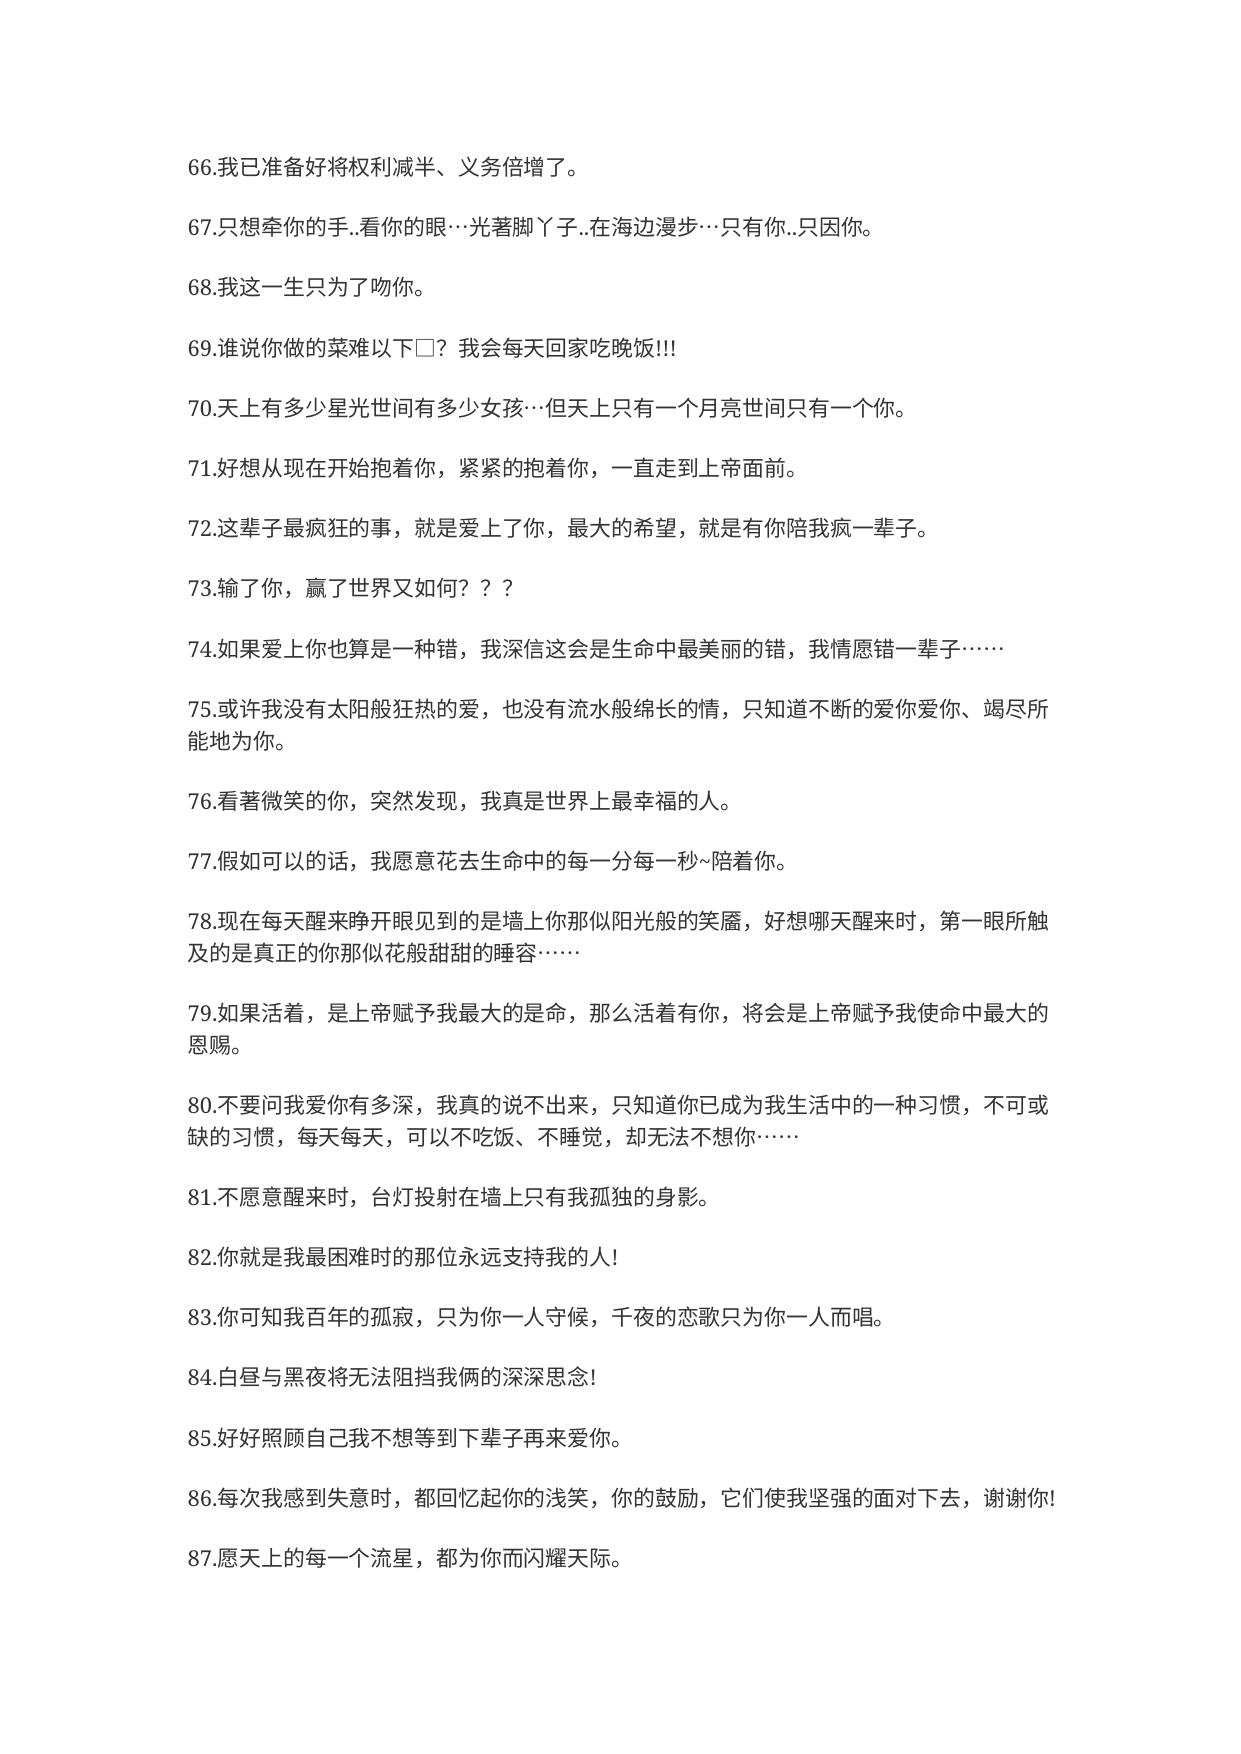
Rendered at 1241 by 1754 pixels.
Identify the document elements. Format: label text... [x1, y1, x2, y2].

text 76.看著微笑的你，突然发现，我真是世界上最幸福的人。 [187, 784, 1053, 816]
text 68.我这一生只为了吻你。 [187, 270, 1053, 302]
text 84.白昼与黑夜将无法阻挡我俩的深深思念! [187, 1360, 1053, 1392]
text 85.好好照顾自己我不想等到下辈子再来爱你。 [187, 1421, 1053, 1452]
text 86.每次我感到失意时，都回忆起你的浅笑，你的鼓励，它们使我坚强的面对下去，谢谢你! [187, 1481, 1053, 1513]
text 81.不愿意醒来时，台灯投射在墙上只有我孤独的身影。 [187, 1180, 1053, 1212]
text 87.愿天上的每一个流星，都为你而闪耀天际。 [187, 1541, 1053, 1573]
text 67.只想牵你的手..看你的眼…光著脚丫子..在海边漫步…只有你..只因你。 [187, 210, 1053, 242]
text 79.如果活着，是上帝赋予我最大的是命，那么活着有你，将会是上帝赋予我使命中最大的恩赐。 [187, 996, 1053, 1059]
text 70.天上有多少星光世间有多少女孩…但天上只有一个月亮世间只有一个你。 [187, 391, 1053, 423]
text 74.如果爱上你也算是一种错，我深信这会是生命中最美丽的错，我情愿错一辈子…… [187, 632, 1053, 663]
text 78.现在每天醒来睁开眼见到的是墙上你那似阳光般的笑靥，好想哪天醒来时，第一眼所触及的是真正的你那似花般甜甜的睡容…… [187, 904, 1053, 968]
text 69.谁说你做的菜难以下□？我会每天回家吃晚饭!!! [187, 331, 1053, 362]
text 82.你就是我最困难时的那位永远支持我的人! [187, 1240, 1053, 1272]
text 73.输了你，赢了世界又如何？？？ [187, 571, 1053, 603]
text 75.或许我没有太阳般狂热的爱，也没有流水般绵长的情，只知道不断的爱你爱你、竭尽所能地为你。 [187, 692, 1053, 755]
text 72.这辈子最疯狂的事，就是爱上了你，最大的希望，就是有你陪我疯一辈子。 [187, 511, 1053, 543]
text 71.好想从现在开始抱着你，紧紧的抱着你，一直走到上帝面前。 [187, 451, 1053, 483]
text 83.你可知我百年的孤寂，只为你一人守候，千夜的恋歌只为你一人而唱。 [187, 1300, 1053, 1332]
text 66.我已准备好将权利减半、义务倍增了。 [187, 150, 1053, 182]
text 77.假如可以的话，我愿意花去生命中的每一分每一秒~陪着你。 [187, 844, 1053, 876]
text 80.不要问我爱你有多深，我真的说不出来，只知道你已成为我生活中的一种习惯，不可或缺的习惯，每天每天，可以不吃饭、不睡觉，却无法不想你…… [187, 1088, 1053, 1151]
